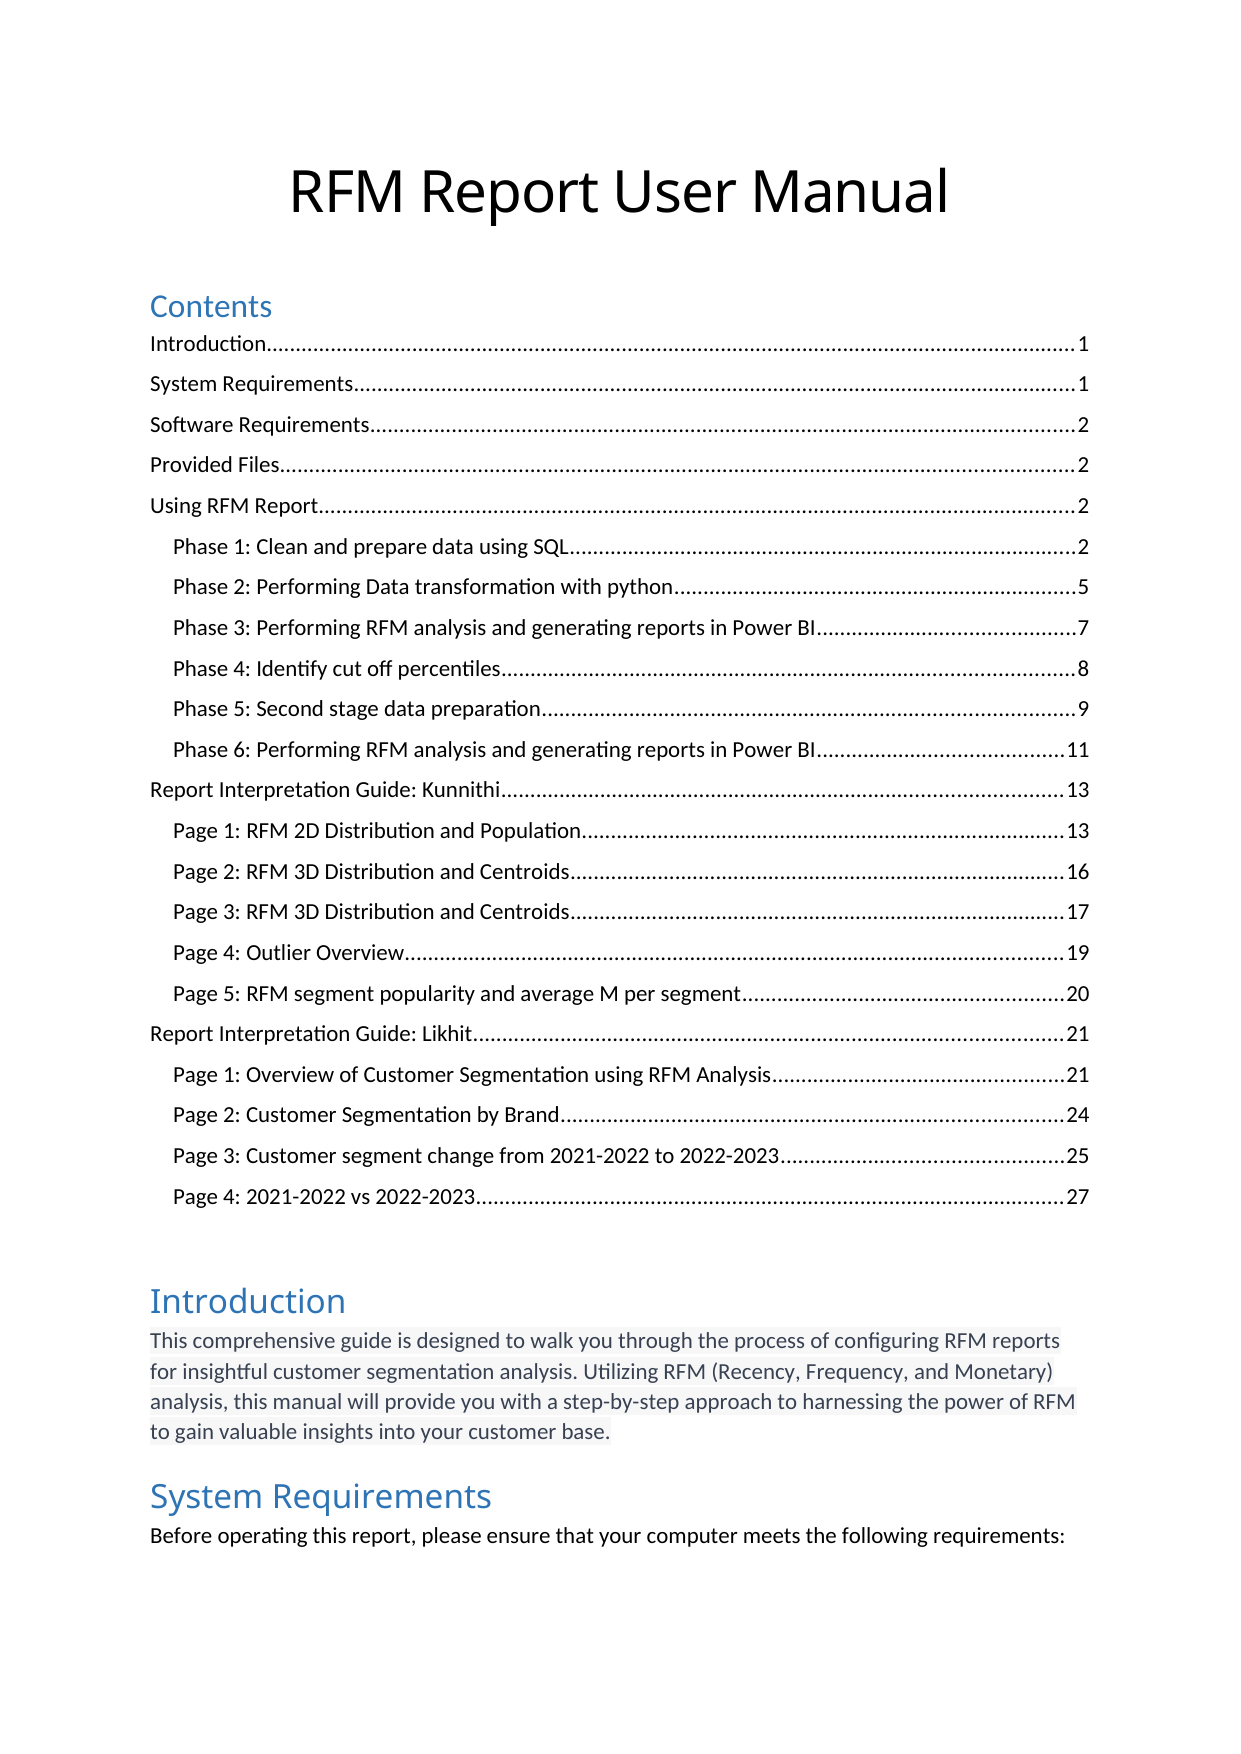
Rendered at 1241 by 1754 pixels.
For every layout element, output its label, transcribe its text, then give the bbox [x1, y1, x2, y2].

subtitle Introduction [150, 1278, 1090, 1323]
title RFM Report User Manual [150, 150, 1090, 229]
text Contents [150, 285, 1090, 325]
text Before operating this report, please ensure that your computer meets the following requirements: [150, 1521, 1090, 1549]
subtitle System Requirements [150, 1472, 1090, 1518]
text This comprehensive guide is designed to walk you through the process of configuring RFM reports for insightful customer segmentation analysis. Utilizing RFM (Recency, Frequency, and Monetary) analysis, this manual will provide you with a step-by-step approach to harnessing the power of RFM to gain valuable insights into your customer base. [150, 1327, 1090, 1445]
